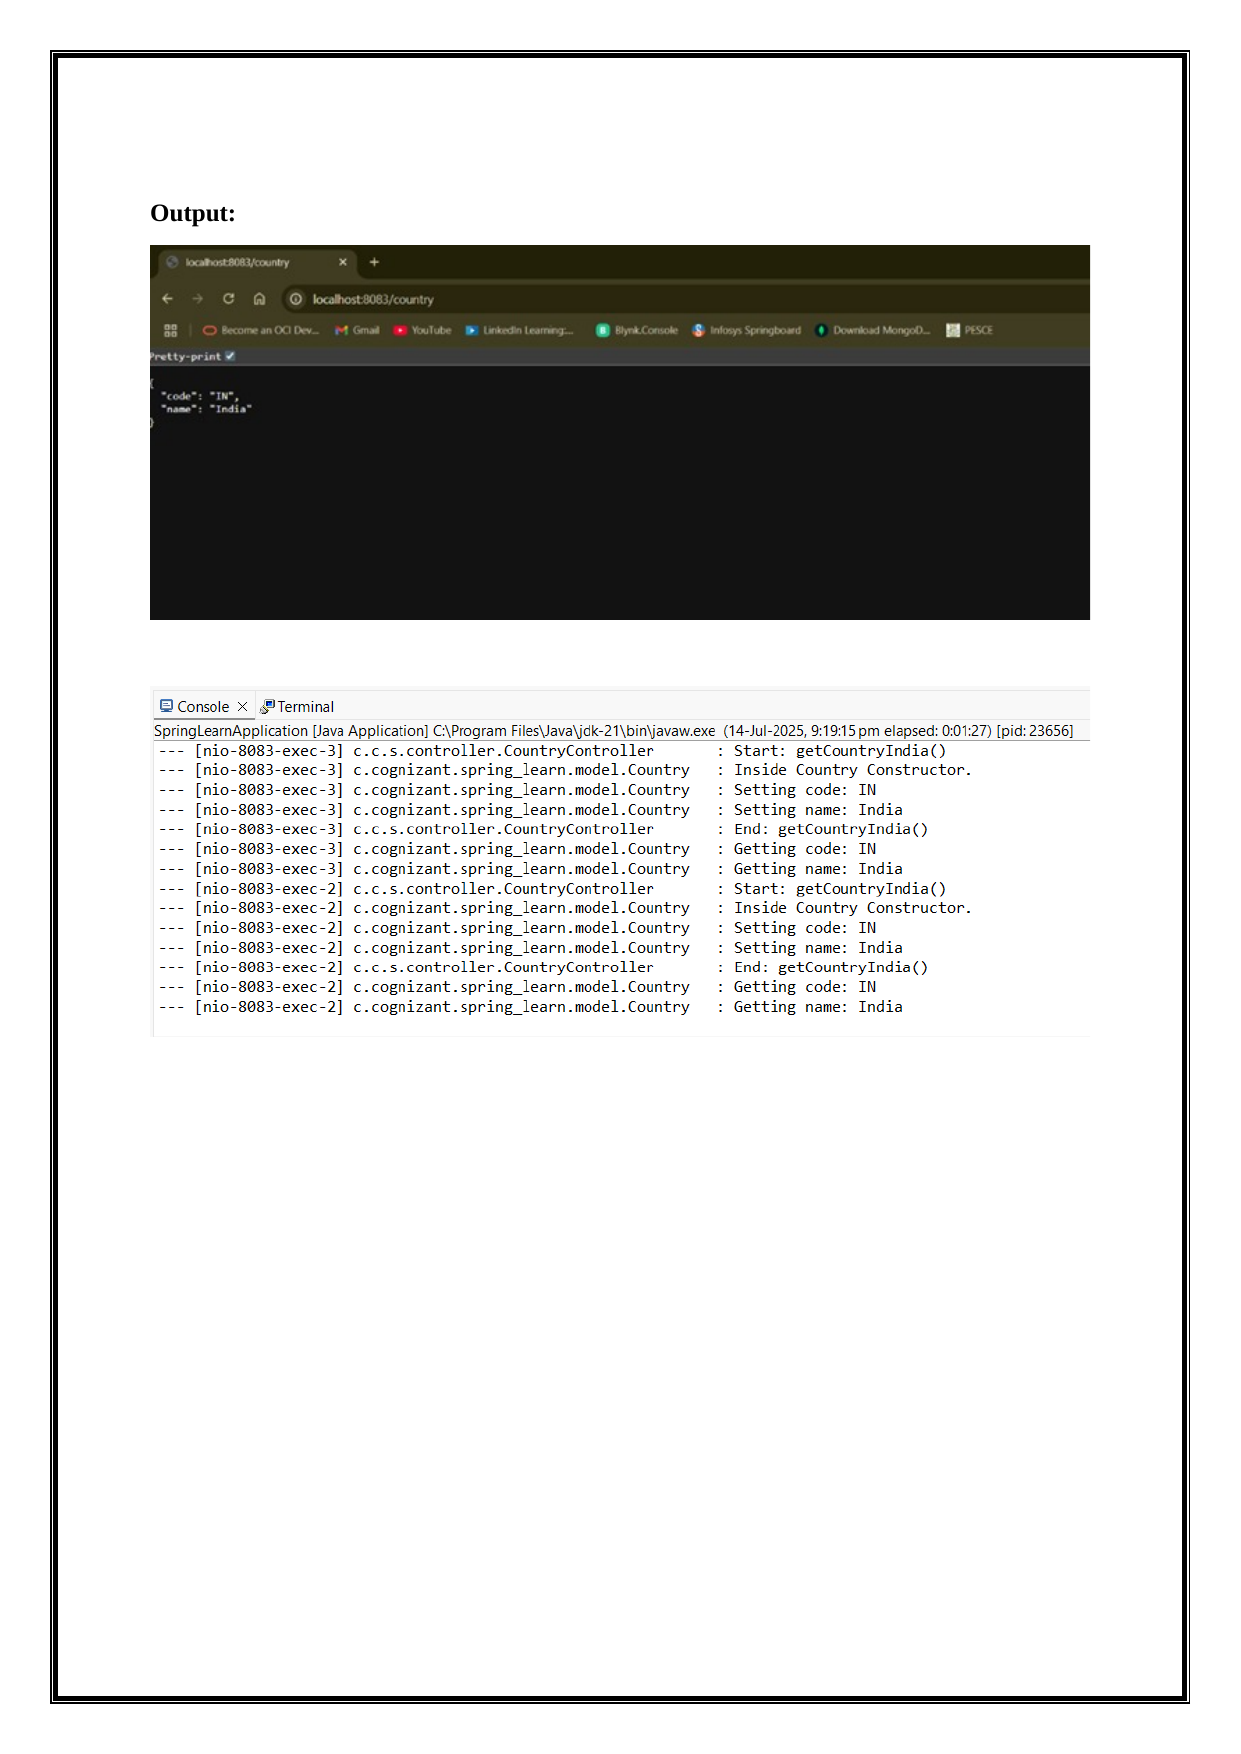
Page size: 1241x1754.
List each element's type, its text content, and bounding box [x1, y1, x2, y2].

picture [150, 686, 1091, 1037]
text Output: [150, 198, 1090, 226]
picture [150, 245, 1091, 620]
